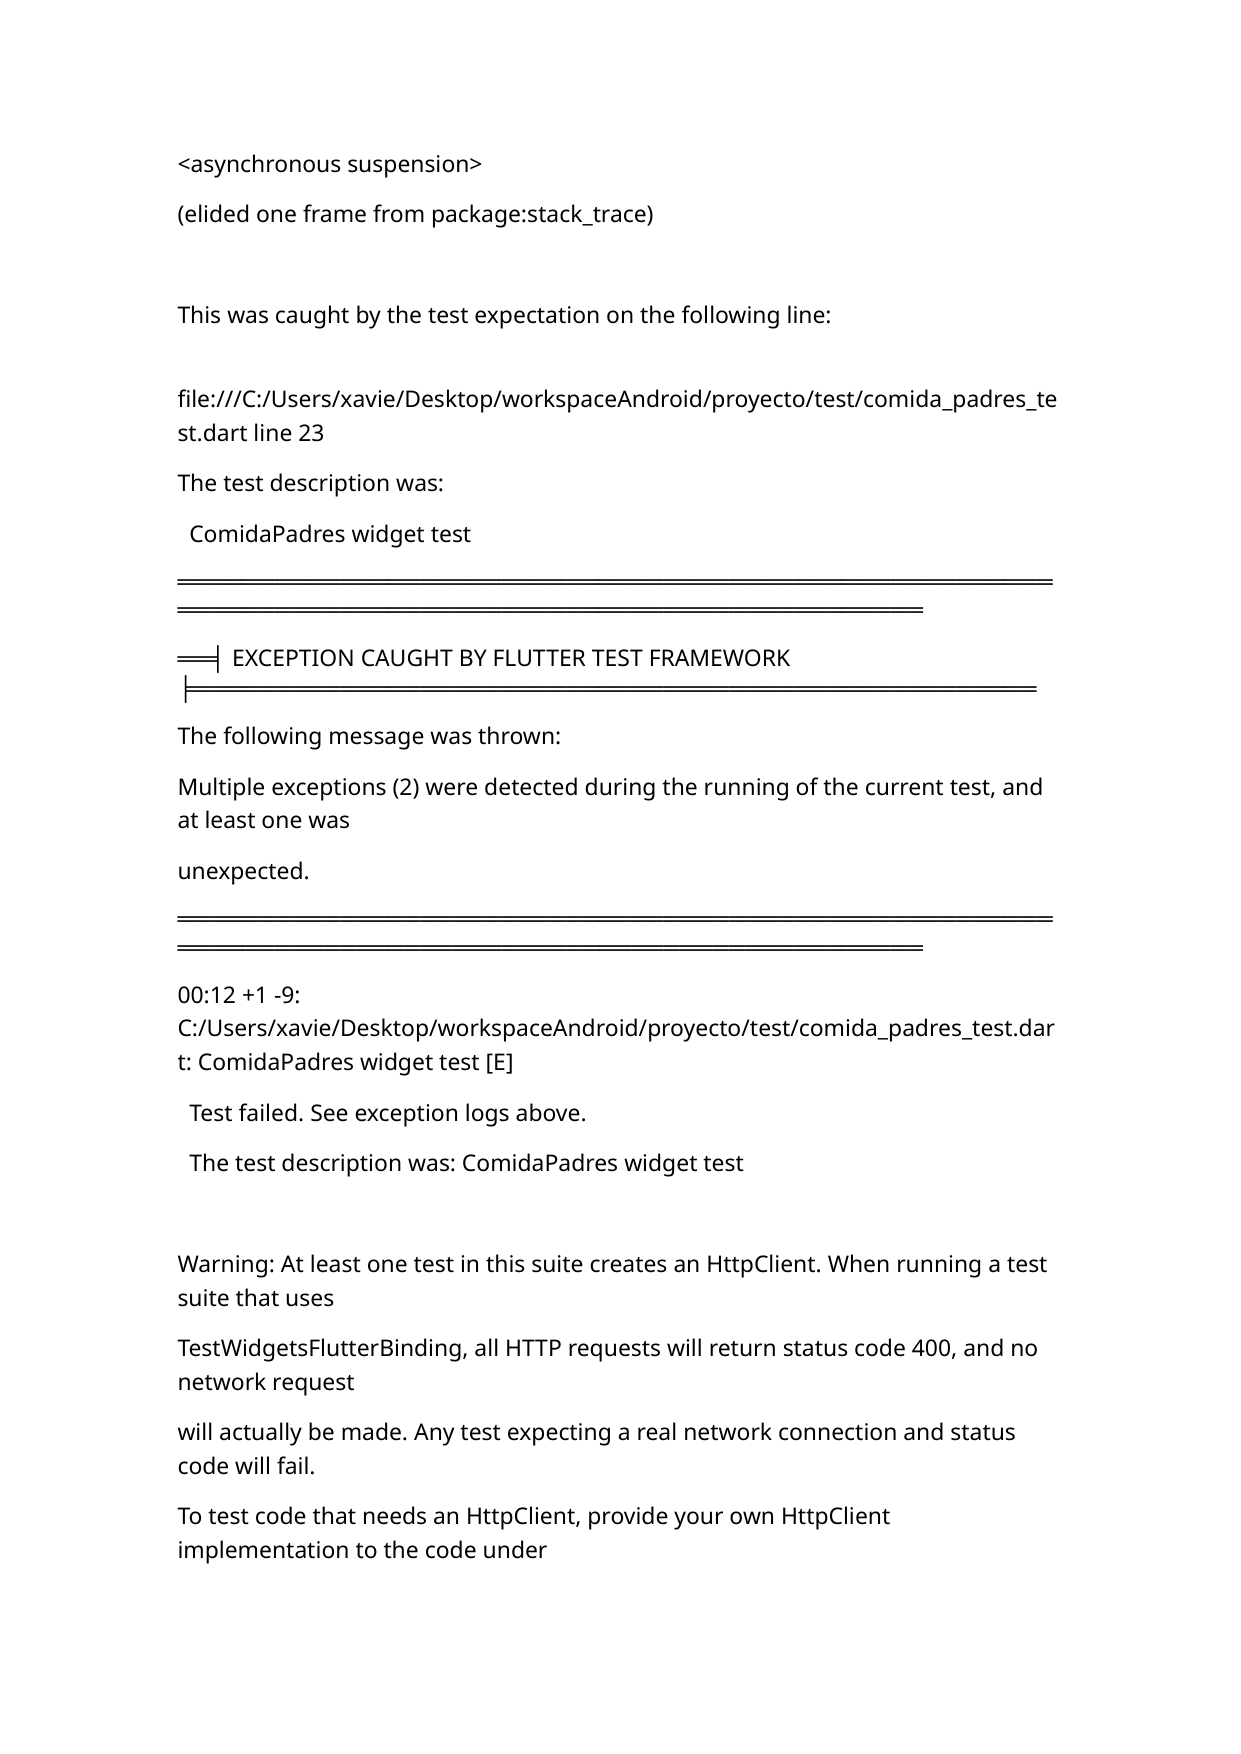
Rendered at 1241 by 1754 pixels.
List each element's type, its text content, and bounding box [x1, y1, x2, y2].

text The test description was: [177, 467, 1063, 498]
text ══╡ EXCEPTION CAUGHT BY FLUTTER TEST FRAMEWORK ╞════════════════════════════════════════════════════ [177, 642, 1063, 701]
text Test failed. See exception logs above. [177, 1096, 1063, 1128]
text TestWidgetsFlutterBinding, all HTTP requests will return status code 400, and no network request [177, 1332, 1063, 1397]
text unexpected. [177, 854, 1063, 886]
text will actually be made. Any test expecting a real network connection and status code will fail. [177, 1416, 1063, 1481]
text This was caught by the test expectation on the following line: [177, 299, 1063, 330]
text (elided one frame from package:stack_trace) [177, 198, 1063, 229]
text ComidaPadres widget test [177, 518, 1063, 549]
text file:///C:/Users/xavie/Desktop/workspaceAndroid/proyecto/test/comida_padres_test.dart line 23 [177, 349, 1063, 448]
text Warning: At least one test in this suite creates an HttpClient. When running a test suite that uses [177, 1248, 1063, 1313]
text The test description was: ComidaPadres widget test [177, 1147, 1063, 1178]
text The following message was thrown: [177, 720, 1063, 751]
text ════════════════════════════════════════════════════════════════════════════════════════════════════ [177, 568, 1063, 623]
text ════════════════════════════════════════════════════════════════════════════════════════════════════ [177, 905, 1063, 960]
text To test code that needs an HttpClient, provide your own HttpClient implementation to the code under [177, 1500, 1063, 1565]
text 00:12 +1 -9: C:/Users/xavie/Desktop/workspaceAndroid/proyecto/test/comida_padres_test.dart: ComidaPadres widget test [E] [177, 978, 1063, 1077]
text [177, 148, 1063, 179]
text Multiple exceptions (2) were detected during the running of the current test, and at least one was [177, 770, 1063, 835]
